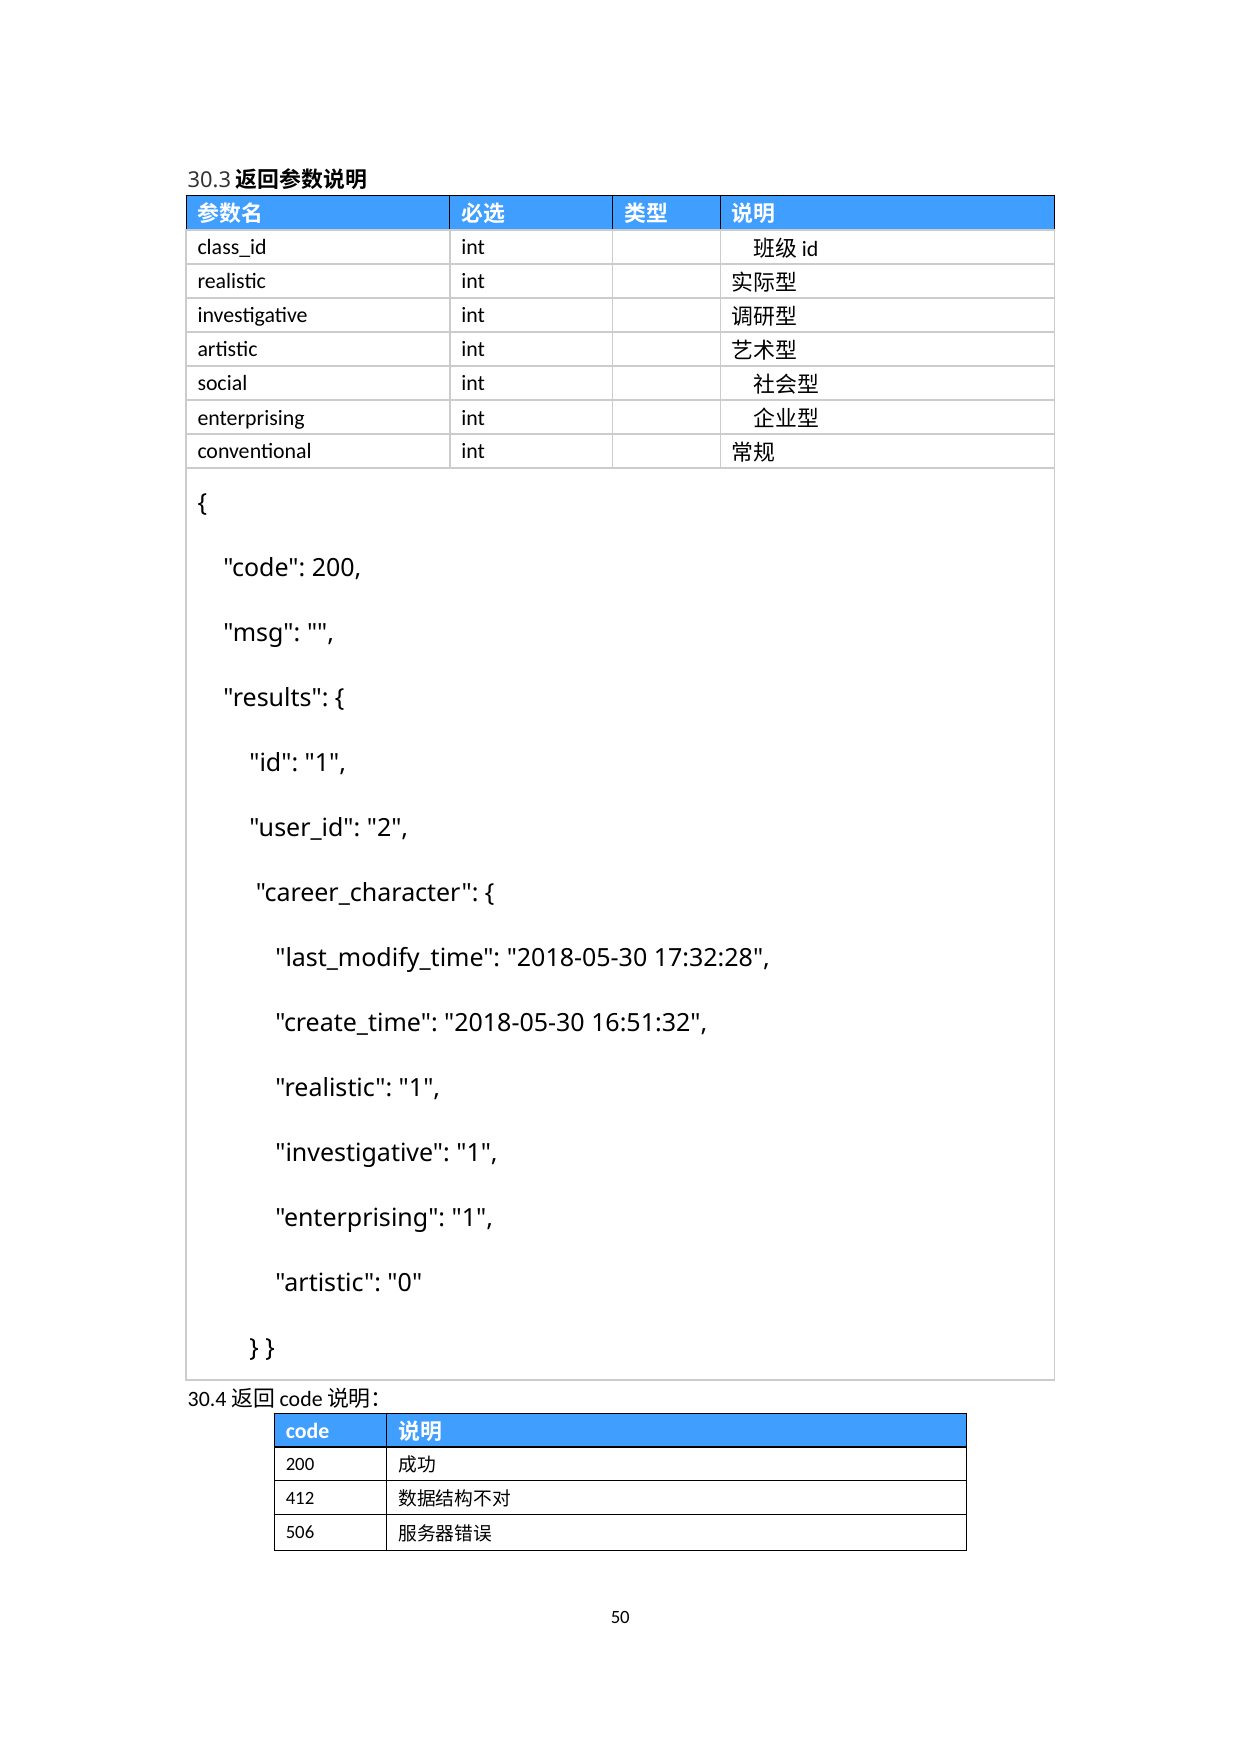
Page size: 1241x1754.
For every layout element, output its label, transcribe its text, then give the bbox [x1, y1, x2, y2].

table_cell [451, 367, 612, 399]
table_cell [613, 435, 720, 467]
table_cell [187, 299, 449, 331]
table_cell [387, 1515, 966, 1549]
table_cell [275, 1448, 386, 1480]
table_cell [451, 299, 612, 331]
text 30.3返回参数说明 [187, 162, 1053, 194]
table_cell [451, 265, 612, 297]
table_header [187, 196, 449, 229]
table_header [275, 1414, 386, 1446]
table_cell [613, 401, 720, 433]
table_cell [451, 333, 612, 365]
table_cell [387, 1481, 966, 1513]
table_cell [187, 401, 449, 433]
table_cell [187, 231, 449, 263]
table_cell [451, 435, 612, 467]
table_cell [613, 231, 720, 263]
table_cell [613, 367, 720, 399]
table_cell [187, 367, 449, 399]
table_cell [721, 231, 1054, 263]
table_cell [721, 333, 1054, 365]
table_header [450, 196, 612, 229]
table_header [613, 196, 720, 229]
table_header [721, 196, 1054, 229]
text 30.4 返回code说明： [187, 1381, 1053, 1413]
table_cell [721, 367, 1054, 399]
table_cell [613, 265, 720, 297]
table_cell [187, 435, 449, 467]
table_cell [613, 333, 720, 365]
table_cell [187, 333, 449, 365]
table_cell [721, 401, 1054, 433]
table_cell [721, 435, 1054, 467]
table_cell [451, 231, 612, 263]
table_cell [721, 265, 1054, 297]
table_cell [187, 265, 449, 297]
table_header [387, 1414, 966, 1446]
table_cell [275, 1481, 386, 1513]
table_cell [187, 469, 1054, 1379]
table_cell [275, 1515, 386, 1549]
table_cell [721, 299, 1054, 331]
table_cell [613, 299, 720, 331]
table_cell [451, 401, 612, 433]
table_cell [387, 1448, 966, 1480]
